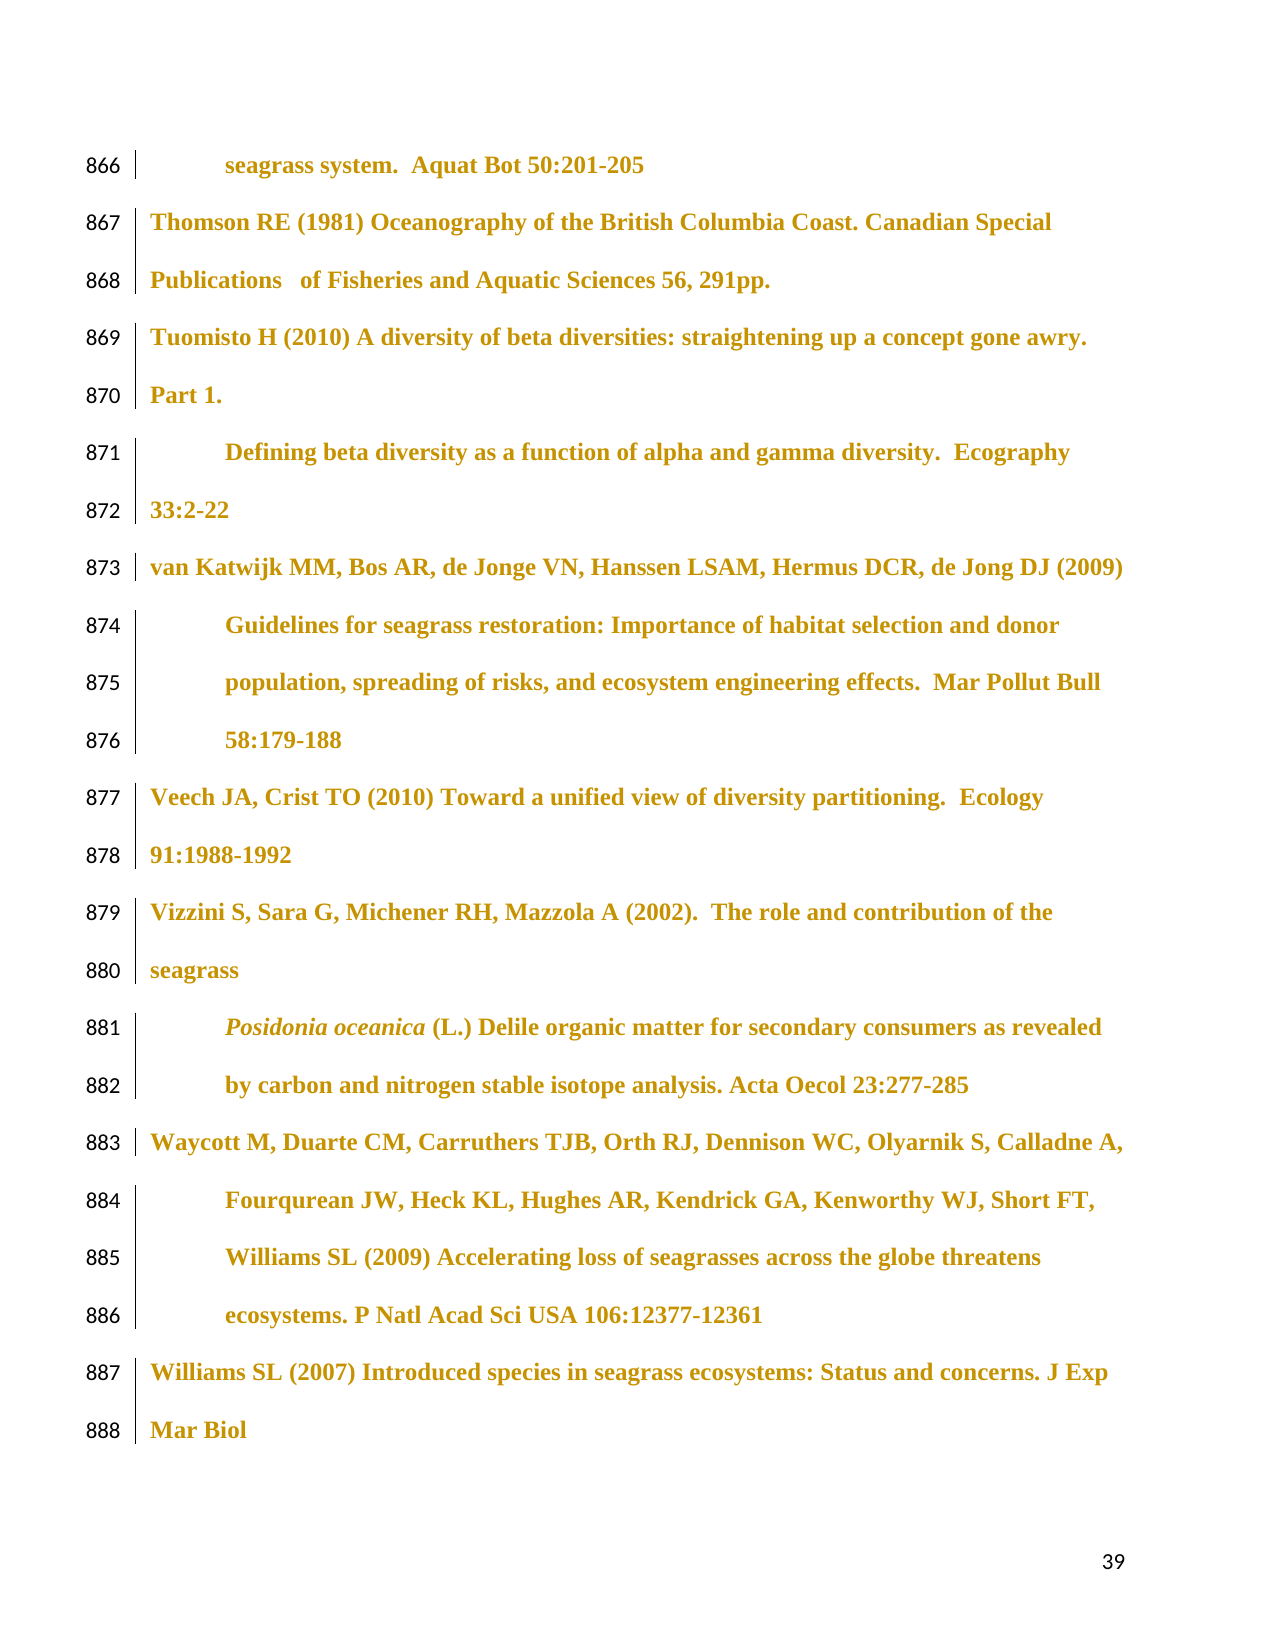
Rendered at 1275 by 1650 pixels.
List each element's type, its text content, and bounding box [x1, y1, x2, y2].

text Waycott M, Duarte CM, Carruthers TJB, Orth RJ, Dennison WC, Olyarnik S, Calladne A, [150, 1127, 1125, 1156]
text Thomson RE (1981) Oceanography of the British Columbia Coast. Canadian Special Publications of Fisheries and Aquatic Sciences 56, 291pp. [150, 207, 1125, 294]
text van Katwijk MM, Bos AR, de Jonge VN, Hanssen LSAM, Hermus DCR, de Jong DJ (2009) [150, 552, 1125, 581]
text Guidelines for seagrass restoration: Importance of habitat selection and donor population, spreading of risks, and ecosystem engineering effects. Mar Pollut Bull 58:179-188 [225, 610, 1125, 754]
text Veech JA, Crist TO (2010) Toward a unified view of diversity partitioning. Ecology 91:1988-1992 [150, 782, 1125, 869]
text seagrass system. Aquat Bot 50:201-205 [150, 150, 1125, 179]
text Fourqurean JW, Heck KL, Hughes AR, Kendrick GA, Kenworthy WJ, Short FT, Williams SL (2009) Accelerating loss of seagrasses across the globe threatens ecosystems. P Natl Acad Sci USA 106:12377-12361 [225, 1185, 1125, 1329]
text Defining beta diversity as a function of alpha and gamma diversity. Ecography 33:2-22 [150, 437, 1125, 524]
text Vizzini S, Sara G, Michener RH, Mazzola A (2002). The role and contribution of the seagrass [150, 897, 1125, 984]
text Tuomisto H (2010) A diversity of beta diversities: straightening up a concept gone awry. Part 1. [150, 322, 1125, 409]
text Williams SL (2007) Introduced species in seagrass ecosystems: Status and concerns. J Exp Mar Biol [150, 1357, 1125, 1444]
text Posidonia oceanica (L.) Delile organic matter for secondary consumers as revealed by carbon and nitrogen stable isotope analysis. Acta Oecol 23:277-285 [225, 1012, 1125, 1099]
